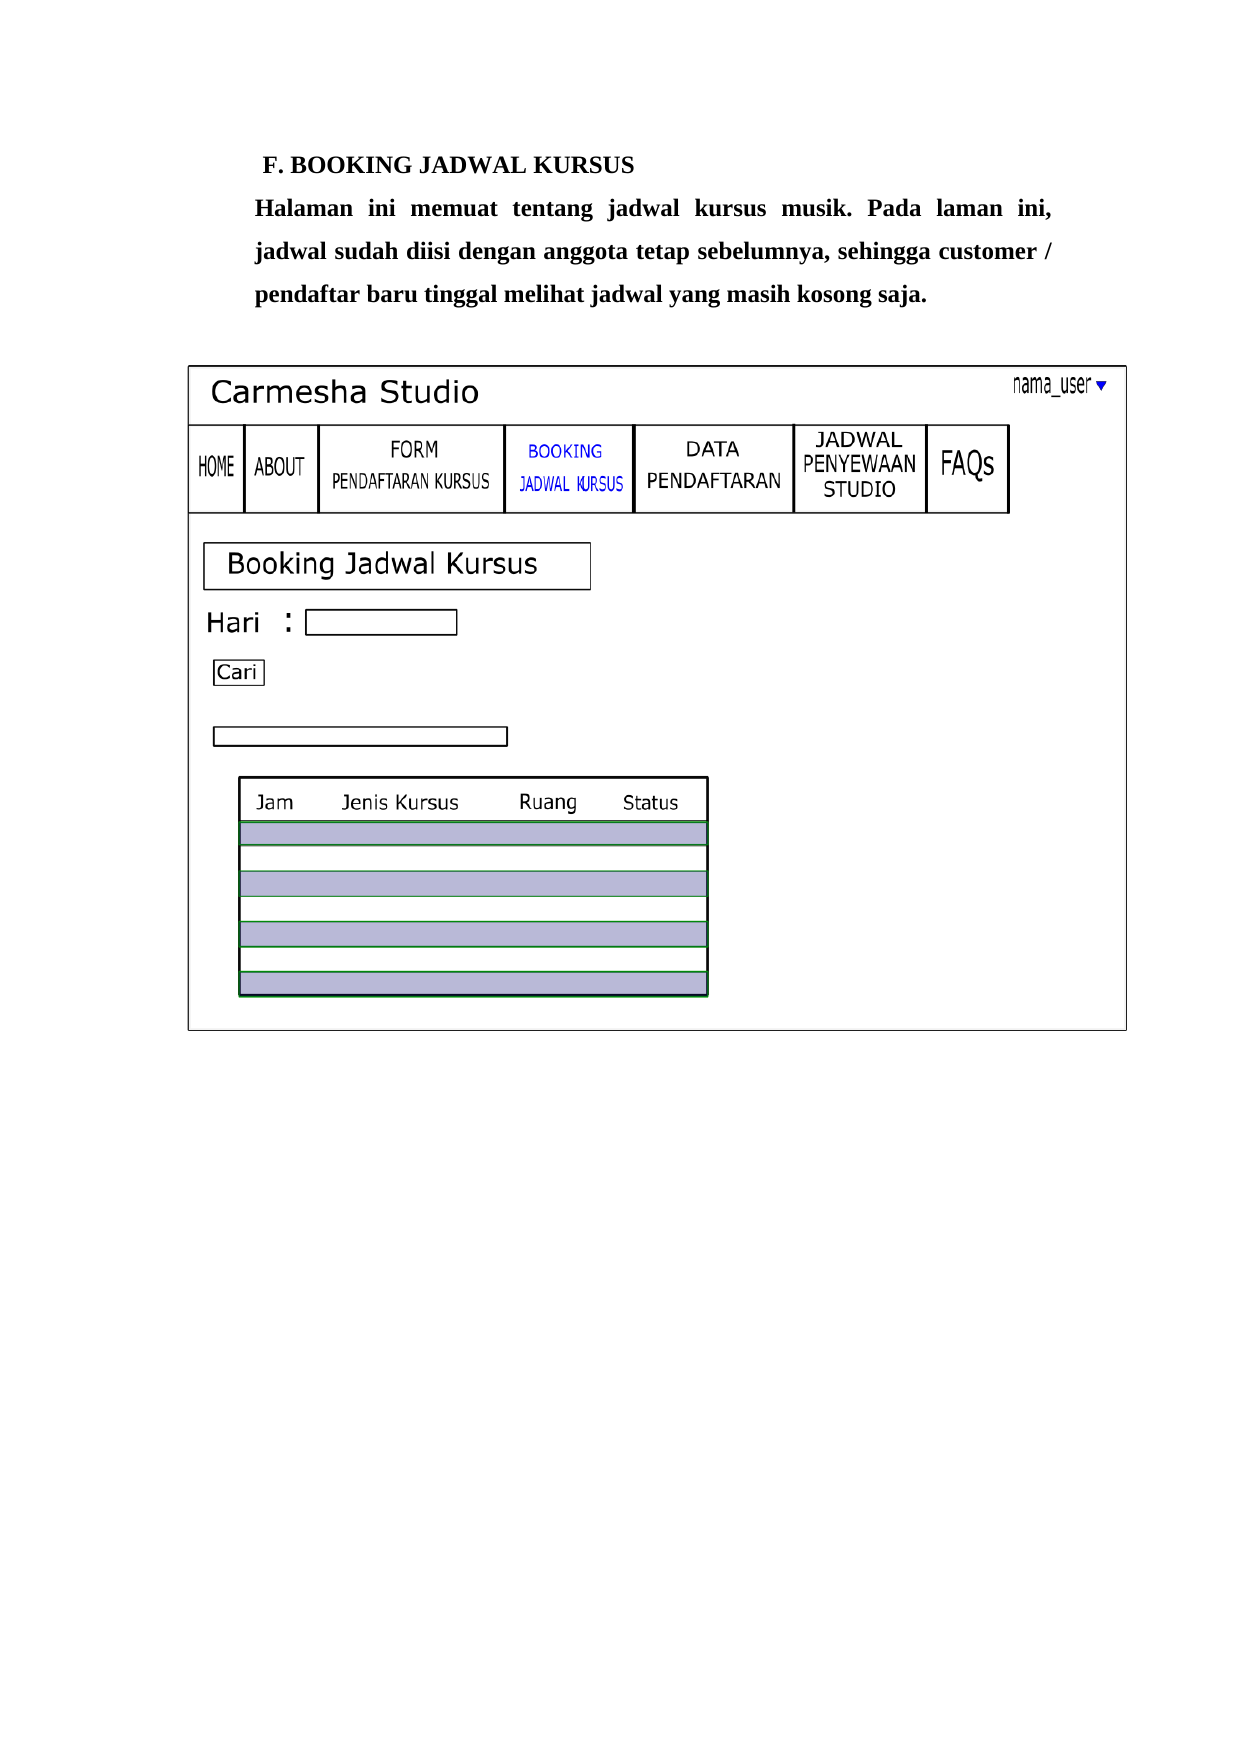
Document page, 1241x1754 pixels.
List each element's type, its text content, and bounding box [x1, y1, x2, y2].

text Halaman ini memuat tentang jadwal kursus musik. Pada laman ini, jadwal sudah diisi dengan anggota tetap sebelumnya, sehingga customer / pendaftar baru tinggal melihat jadwal yang masih kosong saja. [254, 193, 1053, 308]
list F. BOOKING JADWAL KURSUS [187, 150, 1053, 179]
picture [187, 365, 1127, 1031]
